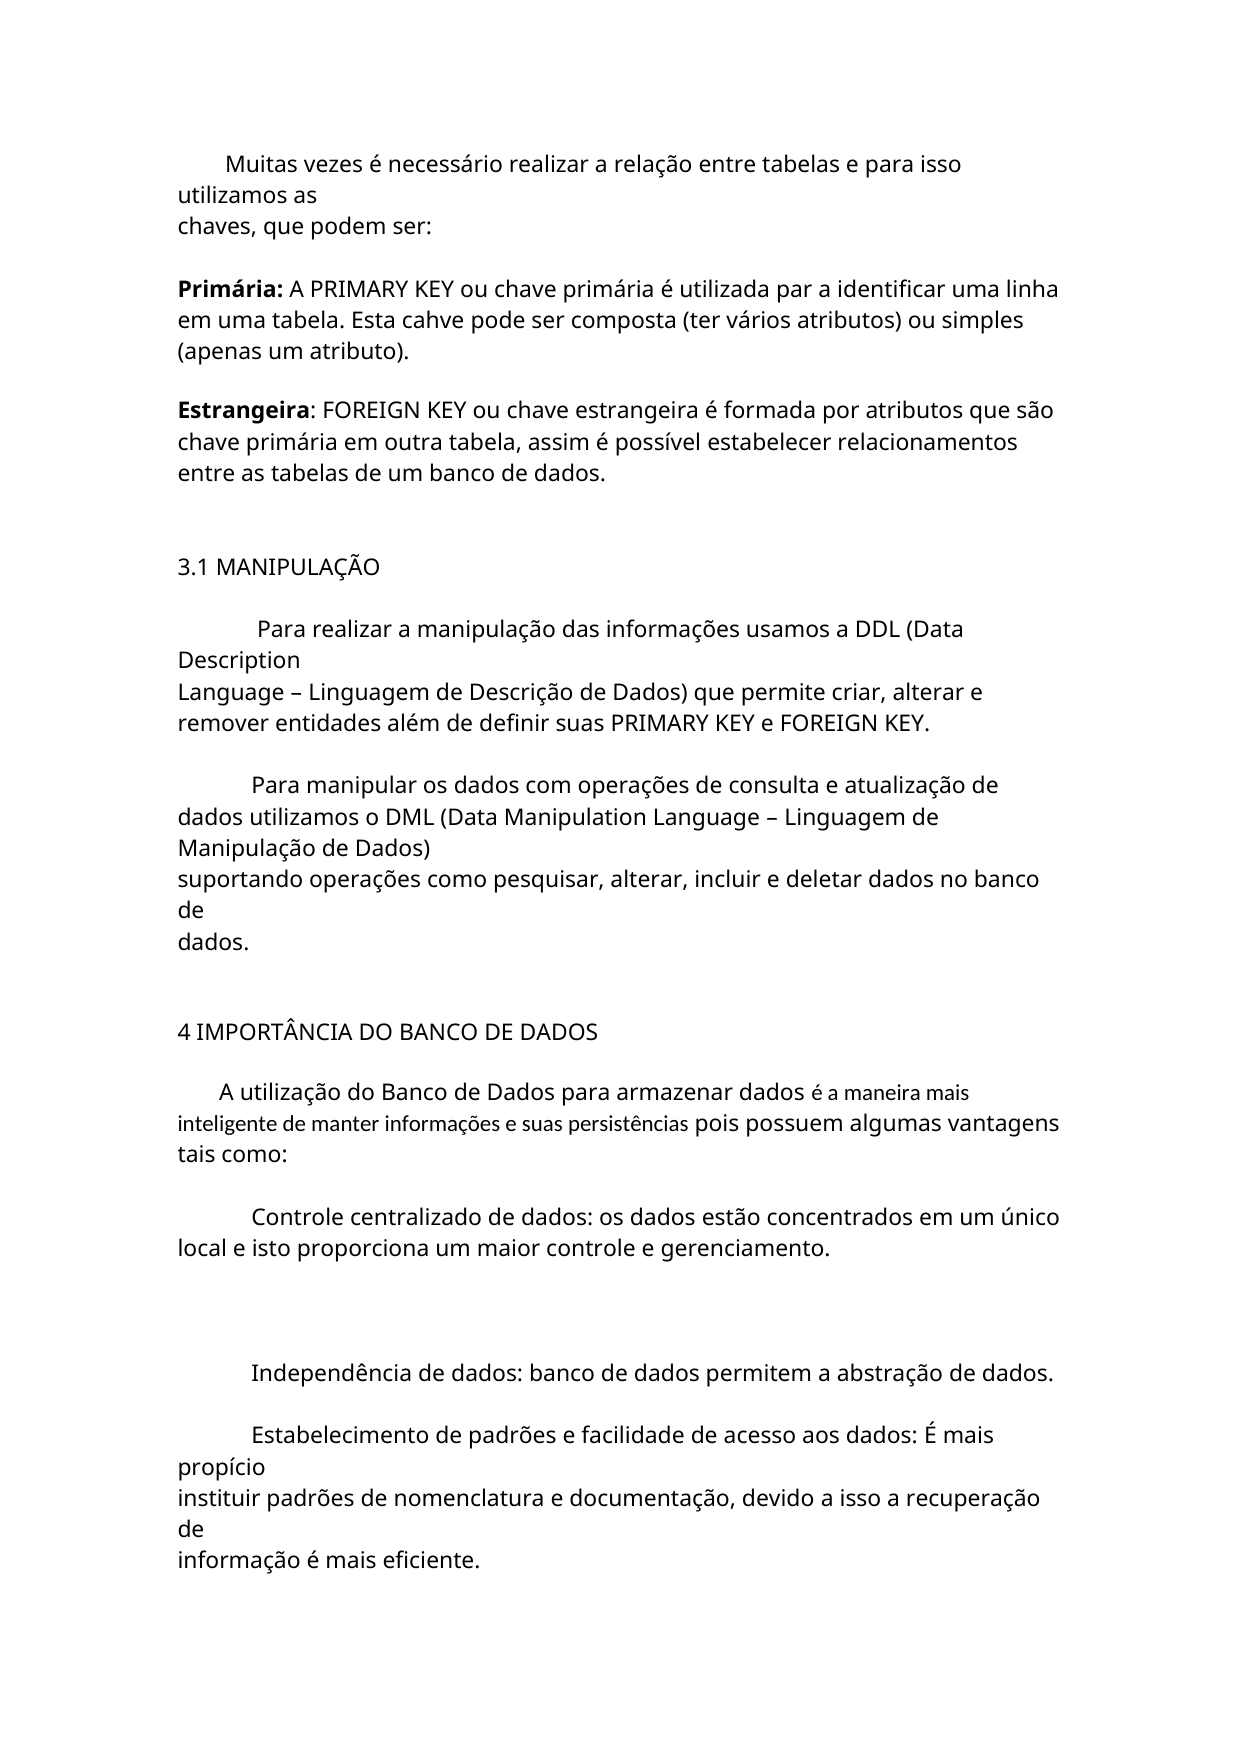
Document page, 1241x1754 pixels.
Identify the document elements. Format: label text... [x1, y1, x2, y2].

text 4 IMPORTÂNCIA DO BANCO DE DADOS [177, 1016, 1063, 1047]
text chaves, que podem ser: [177, 210, 1063, 241]
text Para realizar a manipulação das informações usamos a DDL (Data Description [177, 613, 1063, 676]
text 3.1 MANIPULAÇÃO [177, 551, 1063, 582]
text Language – Linguagem de Descrição de Dados) que permite criar, alterar e remover entidades além de definir suas PRIMARY KEY e FOREIGN KEY. [177, 676, 1063, 738]
text A utilização do Banco de Dados para armazenar dados é a maneira mais inteligente de manter informações e suas persistências pois possuem algumas vantagens tais como: [177, 1075, 1063, 1169]
text dados. [177, 926, 1063, 957]
text Controle centralizado de dados: os dados estão concentrados em um único local e isto proporciona um maior controle e gerenciamento. [177, 1200, 1063, 1263]
text Estabelecimento de padrões e facilidade de acesso aos dados: É mais propício [177, 1419, 1063, 1482]
text informação é mais eficiente. [177, 1544, 1063, 1575]
text Para manipular os dados com operações de consulta e atualização de dados utilizamos o DML (Data Manipulation Language – Linguagem de Manipulação de Dados) [177, 769, 1063, 863]
text suportando operações como pesquisar, alterar, incluir e deletar dados no banco de [177, 863, 1063, 926]
text Primária: A PRIMARY KEY ou chave primária é utilizada par a identificar uma linha em uma tabela. Esta cahve pode ser composta (ter vários atributos) ou simples (apenas um atributo). [177, 273, 1063, 366]
text Muitas vezes é necessário realizar a relação entre tabelas e para isso utilizamos as [177, 148, 1063, 210]
text Estrangeira: FOREIGN KEY ou chave estrangeira é formada por atributos que são chave primária em outra tabela, assim é possível estabelecer relacionamentos entre as tabelas de um banco de dados. [177, 394, 1063, 488]
text instituir padrões de nomenclatura e documentação, devido a isso a recuperação de [177, 1482, 1063, 1544]
text Independência de dados: banco de dados permitem a abstração de dados. [177, 1357, 1063, 1388]
